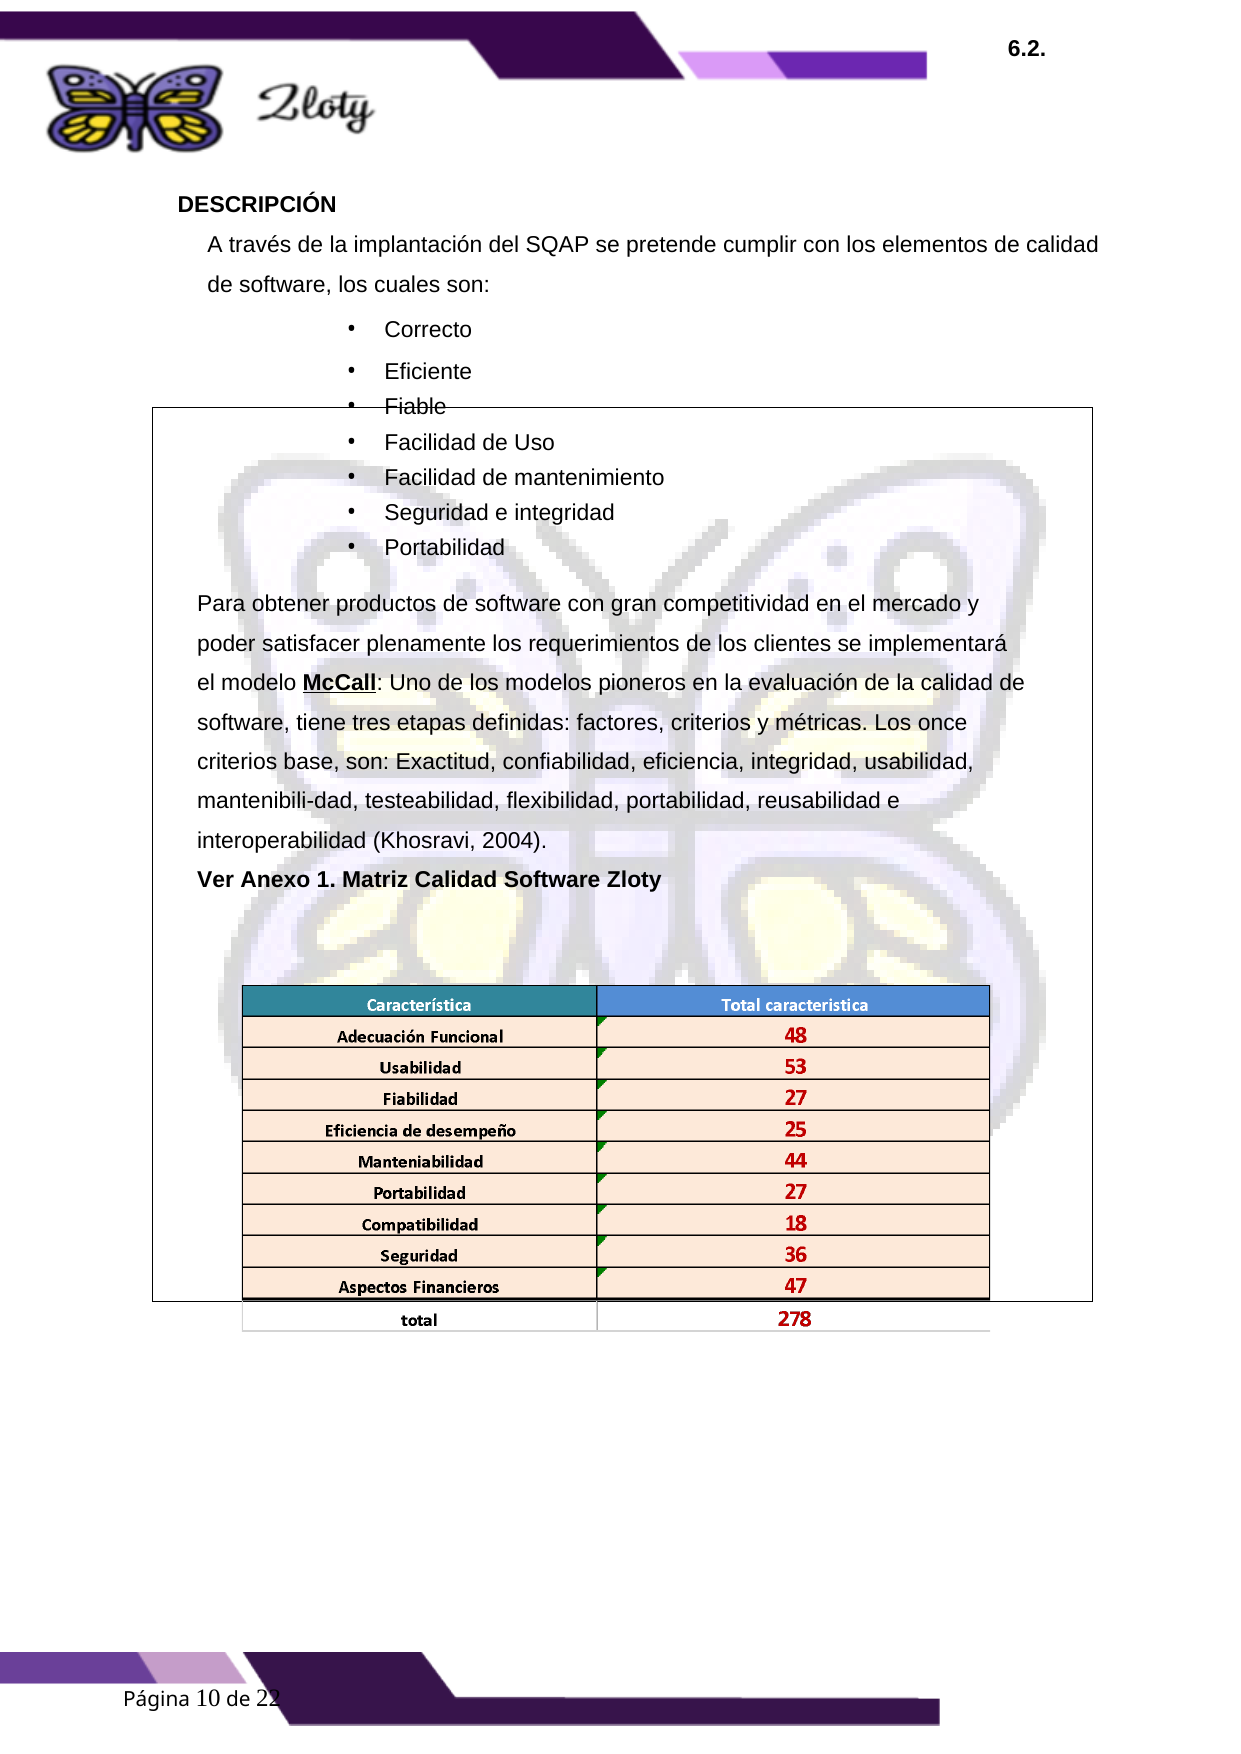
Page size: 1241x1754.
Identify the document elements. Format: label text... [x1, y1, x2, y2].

picture [0, 7, 935, 172]
list Facilidad de mantenimiento [347, 458, 1121, 492]
list Correcto [347, 310, 1121, 344]
text A través de la implantación del SQAP se pretende cumplir con los elementos de calidad de software, los cuales son: [207, 231, 1121, 297]
text Ver Anexo 1. Matriz Calidad Software Zloty [197, 866, 1025, 893]
subtitle 6.2. DESCRIPCIÓN [177, 35, 1121, 217]
list Seguridad e integridad [347, 493, 1121, 527]
picture [241, 985, 991, 1332]
list Facilidad de Uso [347, 423, 1121, 457]
text Para obtener productos de software con gran competitividad en el mercado y poder satisfacer plenamente los requerimientos de los clientes se implementará el modelo McCall: Uno de los modelos pioneros en la evaluación de la calidad de software, tiene tres etapas definidas: factores, criterios y métricas. Los once criterios base, son: Exactitud, confiabilidad, eficiencia, integridad, usabilidad, mantenibili-dad, testeabilidad, flexibilidad, portabilidad, reusabilidad e interoperabilidad (Khosravi, 2004). [197, 590, 1025, 853]
list Fiable [347, 388, 1121, 422]
list Portabilidad [347, 529, 1121, 563]
picture [0, 1652, 940, 1726]
list Eficiente [347, 353, 1121, 387]
